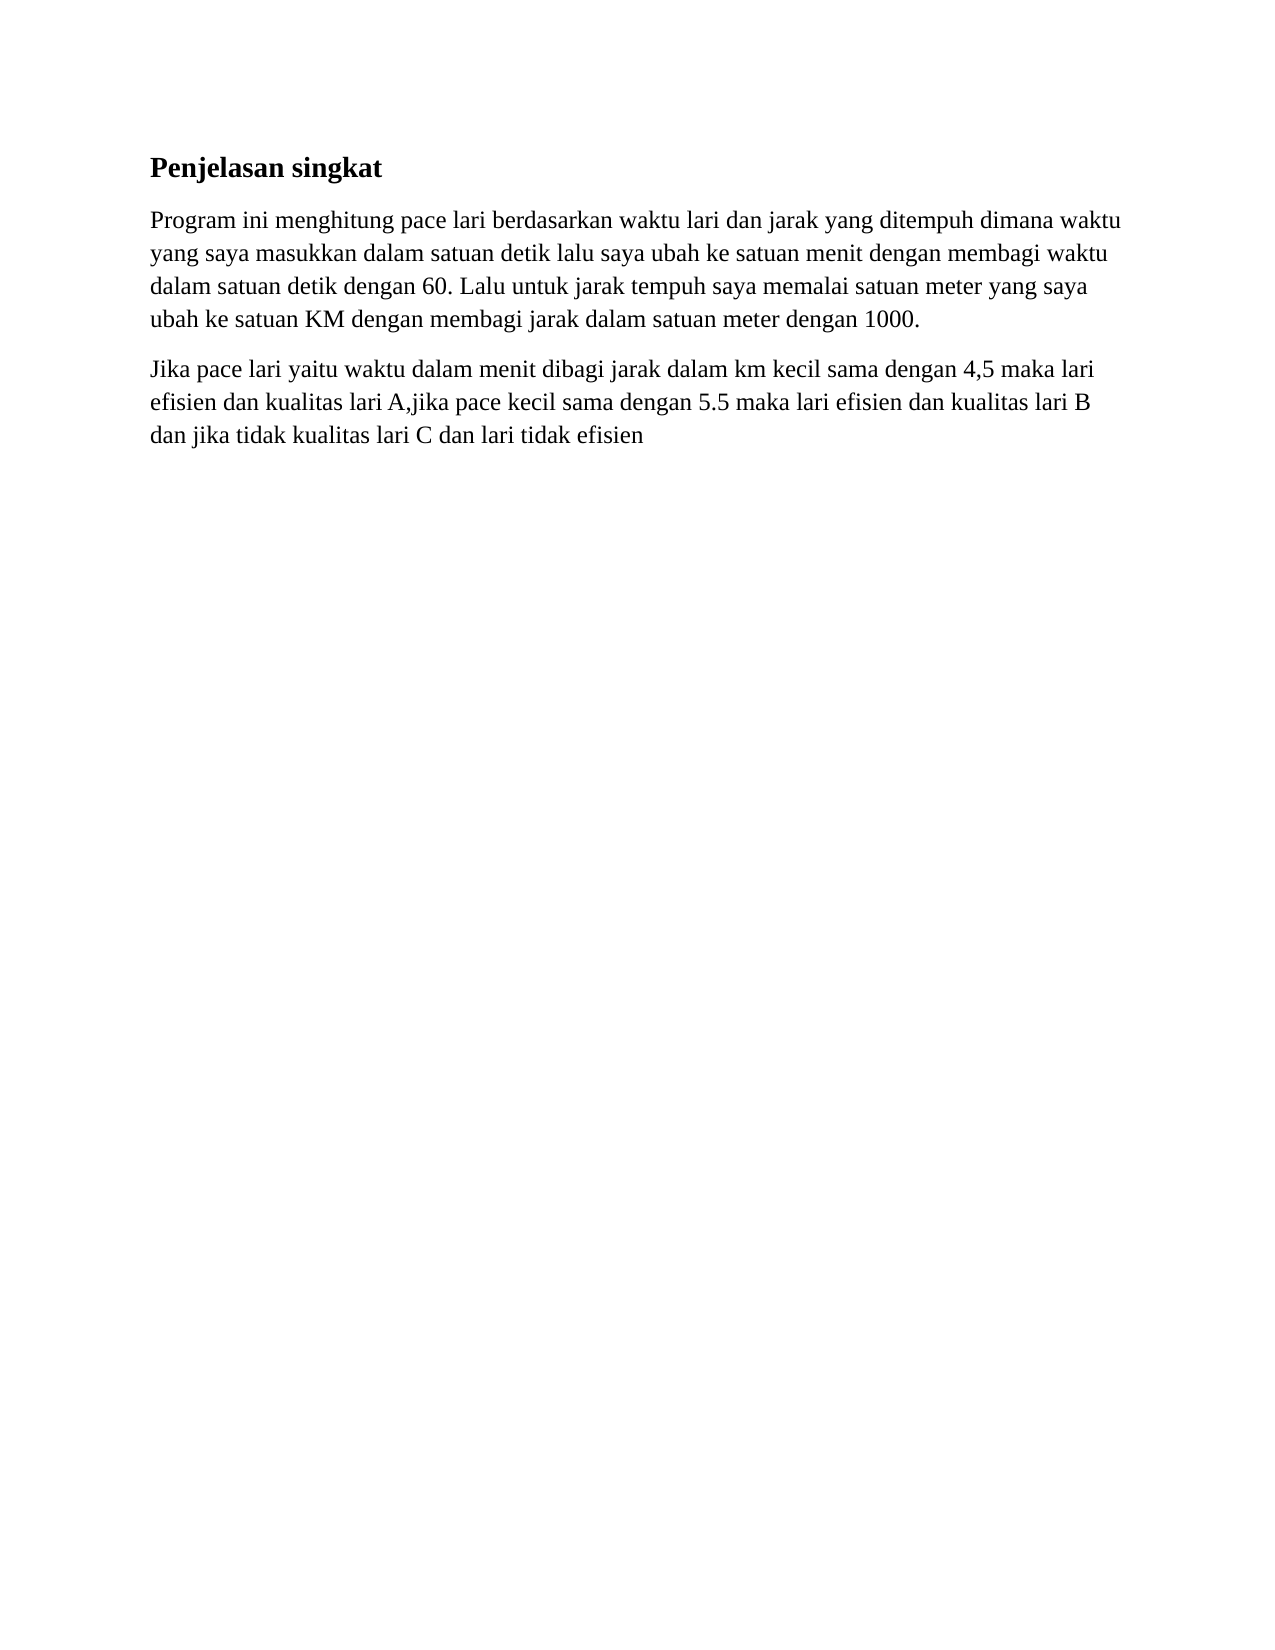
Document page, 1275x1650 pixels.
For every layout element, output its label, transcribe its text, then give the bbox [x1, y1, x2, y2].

text Penjelasan singkat [150, 150, 1125, 183]
text Program ini menghitung pace lari berdasarkan waktu lari dan jarak yang ditempuh dimana waktu yang saya masukkan dalam satuan detik lalu saya ubah ke satuan menit dengan membagi waktu dalam satuan detik dengan 60. Lalu untuk jarak tempuh saya memalai satuan meter yang saya ubah ke satuan KM dengan membagi jarak dalam satuan meter dengan 1000. [150, 205, 1125, 333]
text Jika pace lari yaitu waktu dalam menit dibagi jarak dalam km kecil sama dengan 4,5 maka lari efisien dan kualitas lari A,jika pace kecil sama dengan 5.5 maka lari efisien dan kualitas lari B dan jika tidak kualitas lari C dan lari tidak efisien [150, 354, 1125, 449]
